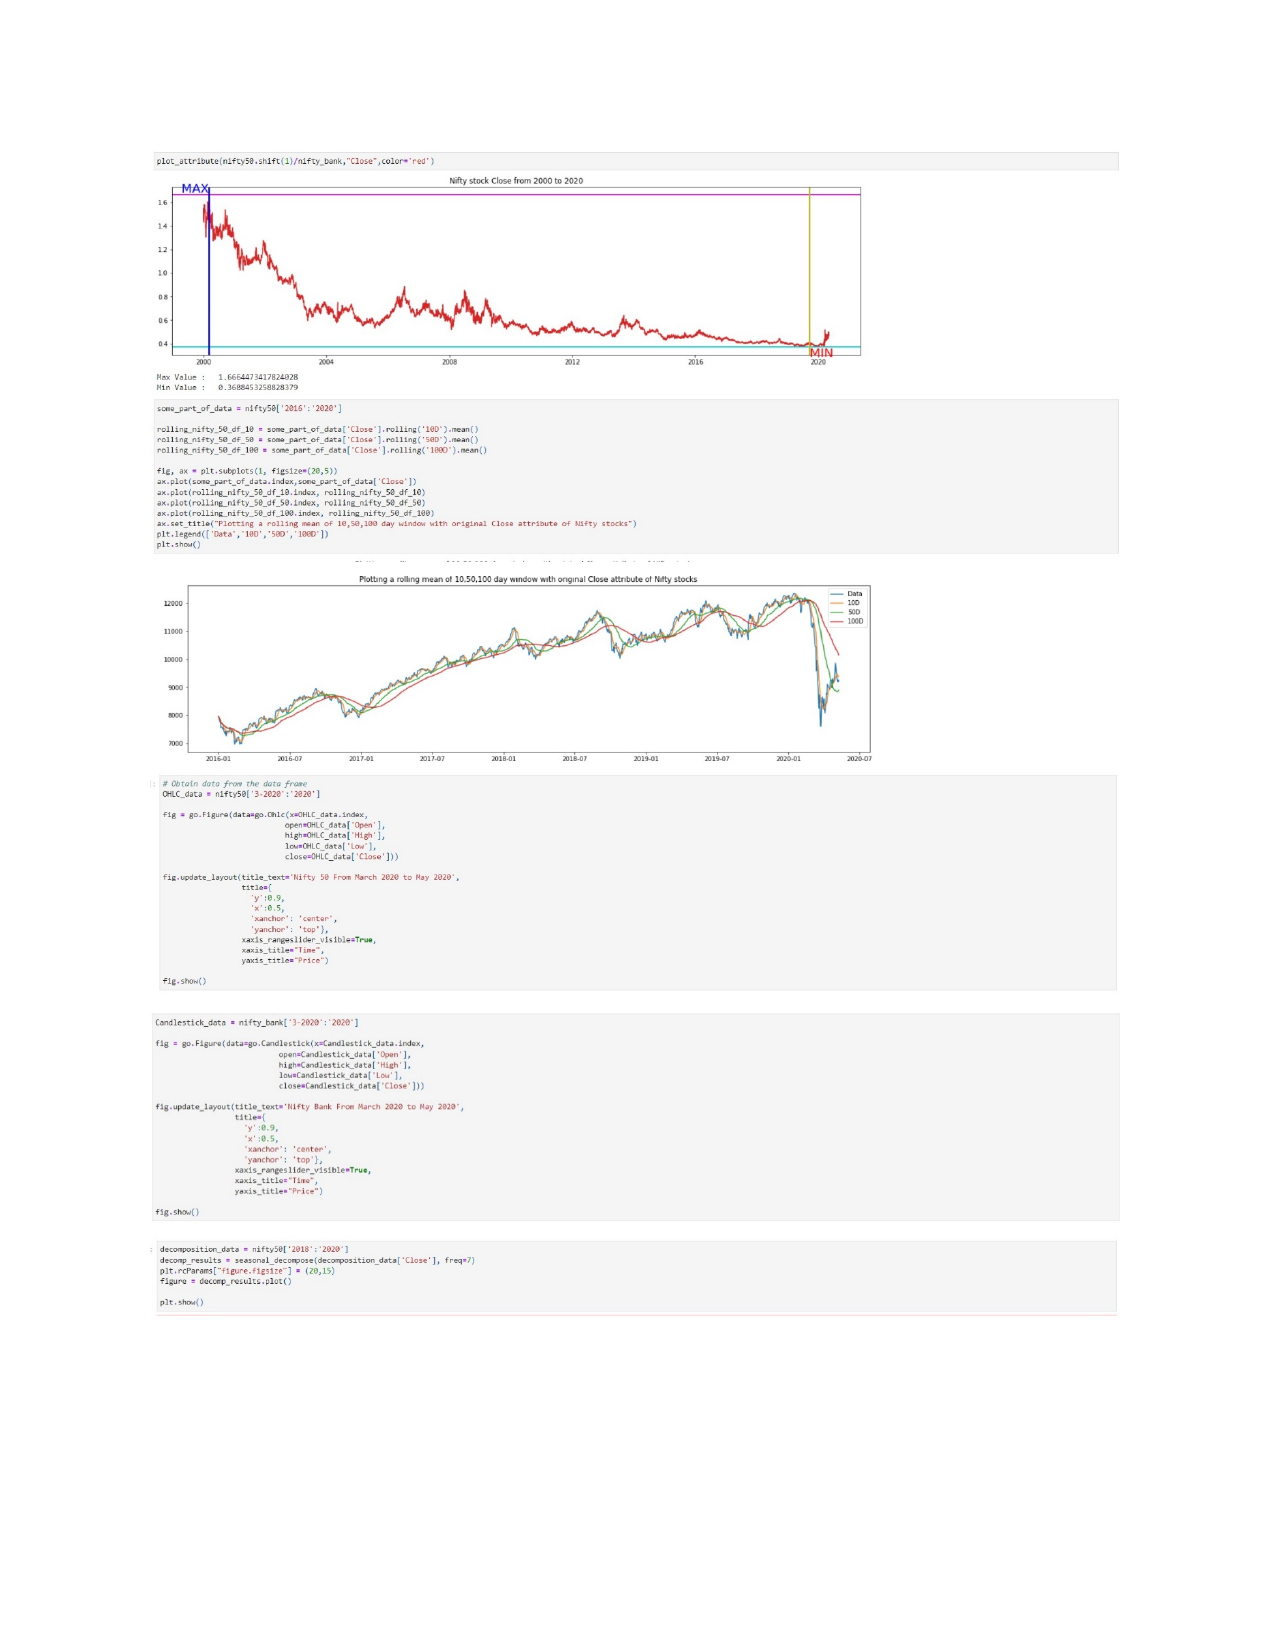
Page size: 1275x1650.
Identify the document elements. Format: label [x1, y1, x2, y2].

picture [150, 1237, 1125, 1316]
picture [150, 1012, 1125, 1223]
picture [150, 150, 1125, 562]
picture [150, 576, 1125, 999]
